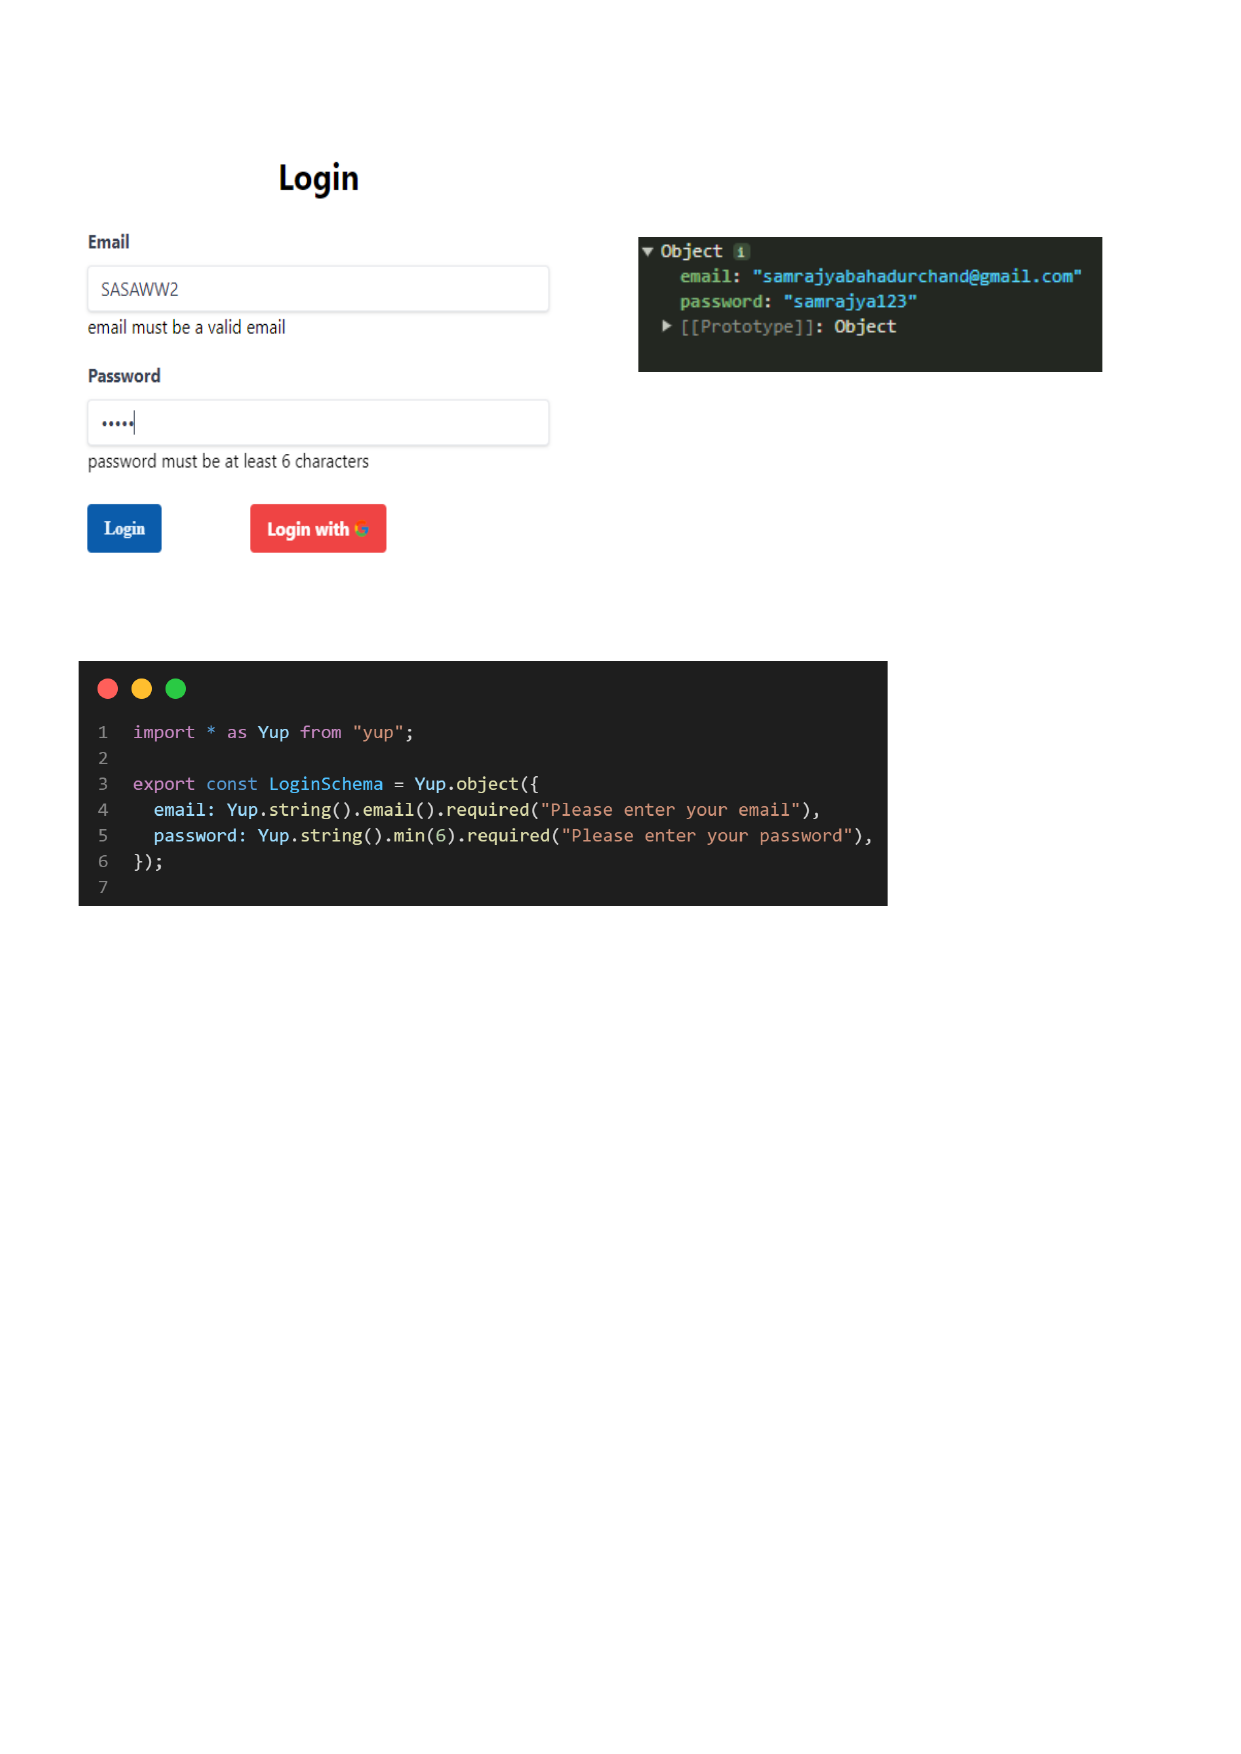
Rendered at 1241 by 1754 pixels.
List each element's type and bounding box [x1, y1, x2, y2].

picture [638, 237, 1103, 372]
picture [78, 661, 888, 906]
picture [43, 129, 600, 576]
